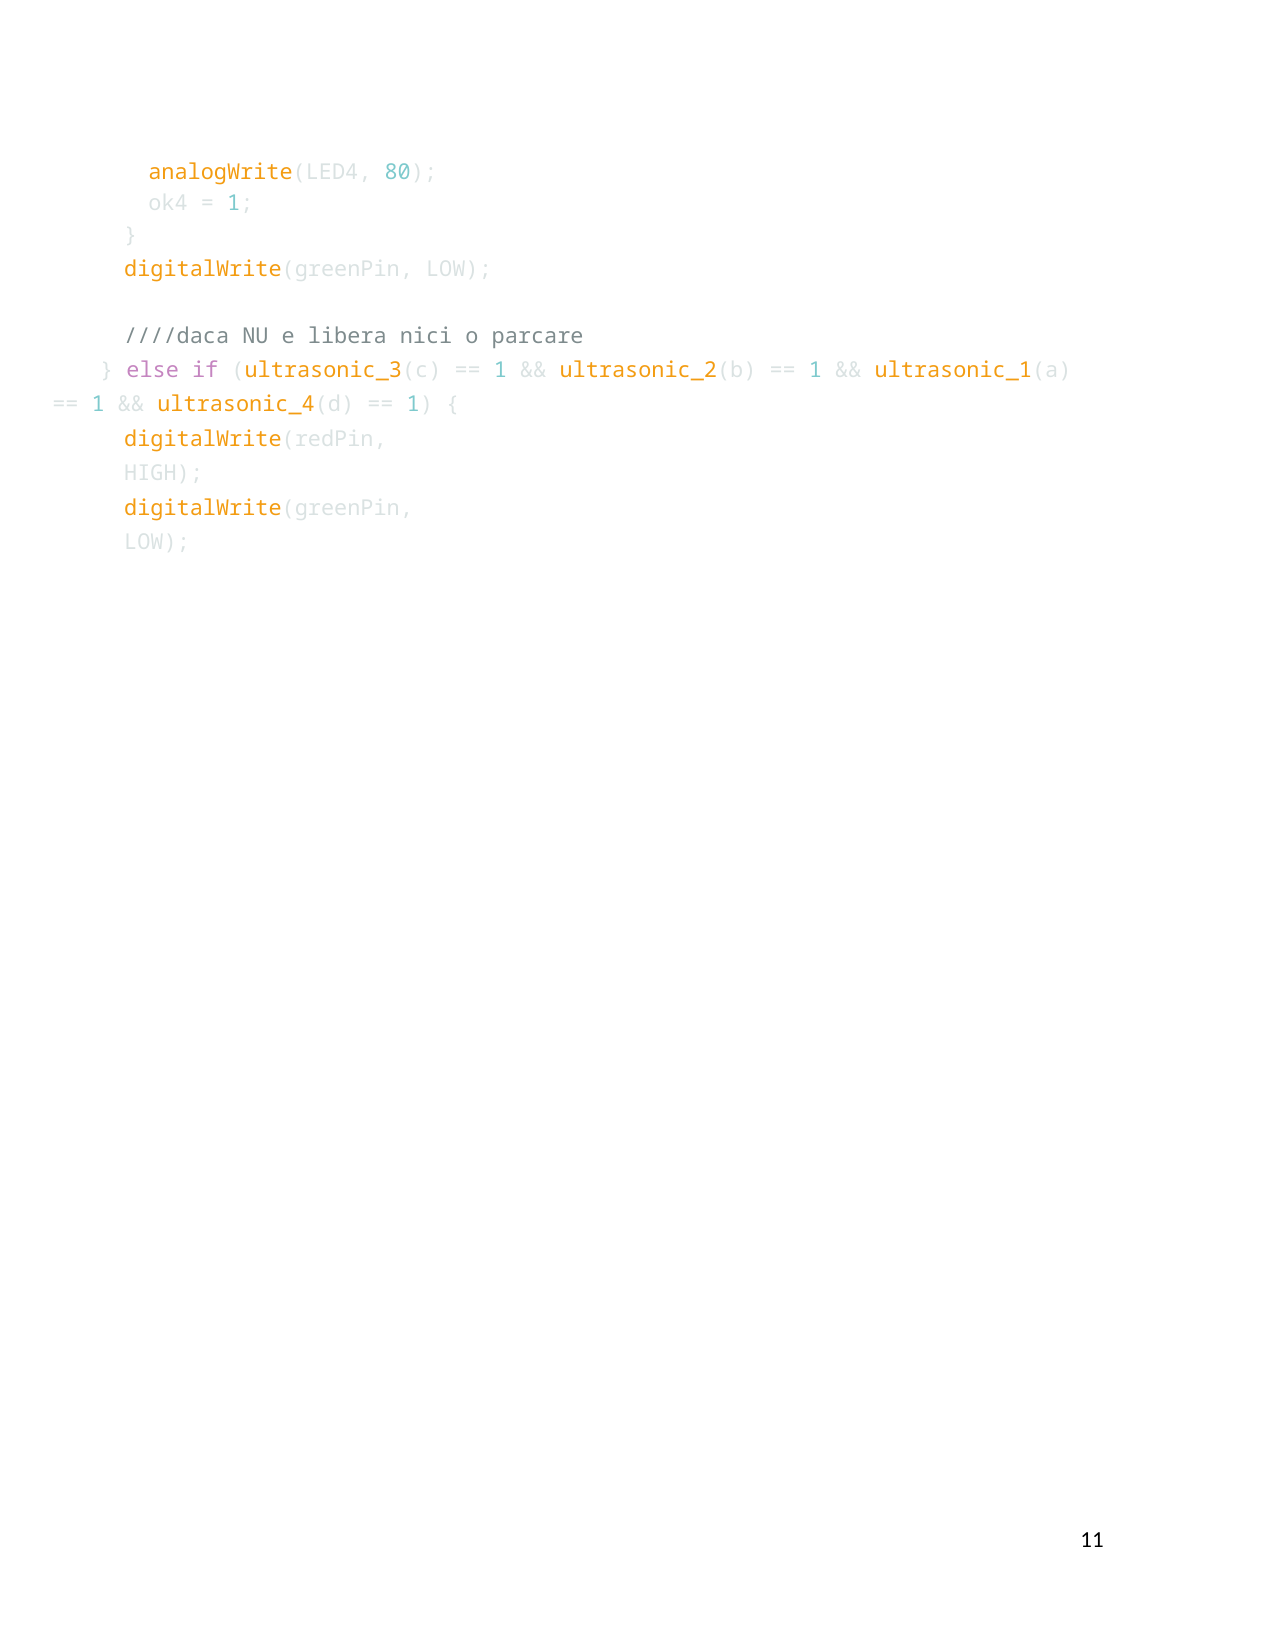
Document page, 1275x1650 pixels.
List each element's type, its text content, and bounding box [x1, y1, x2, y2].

text digitalWrite(redPin, HIGH); digitalWrite(greenPin, LOW); [124, 423, 461, 556]
text digitalWrite(greenPin, LOW); [124, 252, 1267, 282]
text ok4 = 1; [148, 190, 1267, 216]
text ////daca NU e libera nici o parcare [124, 321, 1267, 350]
text } else if (ultrasonic_3(c) == 1 && ultrasonic_2(b) == 1 && ultrasonic_1(a) == 1 && ultrasonic_4(d) == 1) { [52, 354, 1088, 418]
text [148, 156, 449, 186]
text } [124, 219, 1267, 248]
